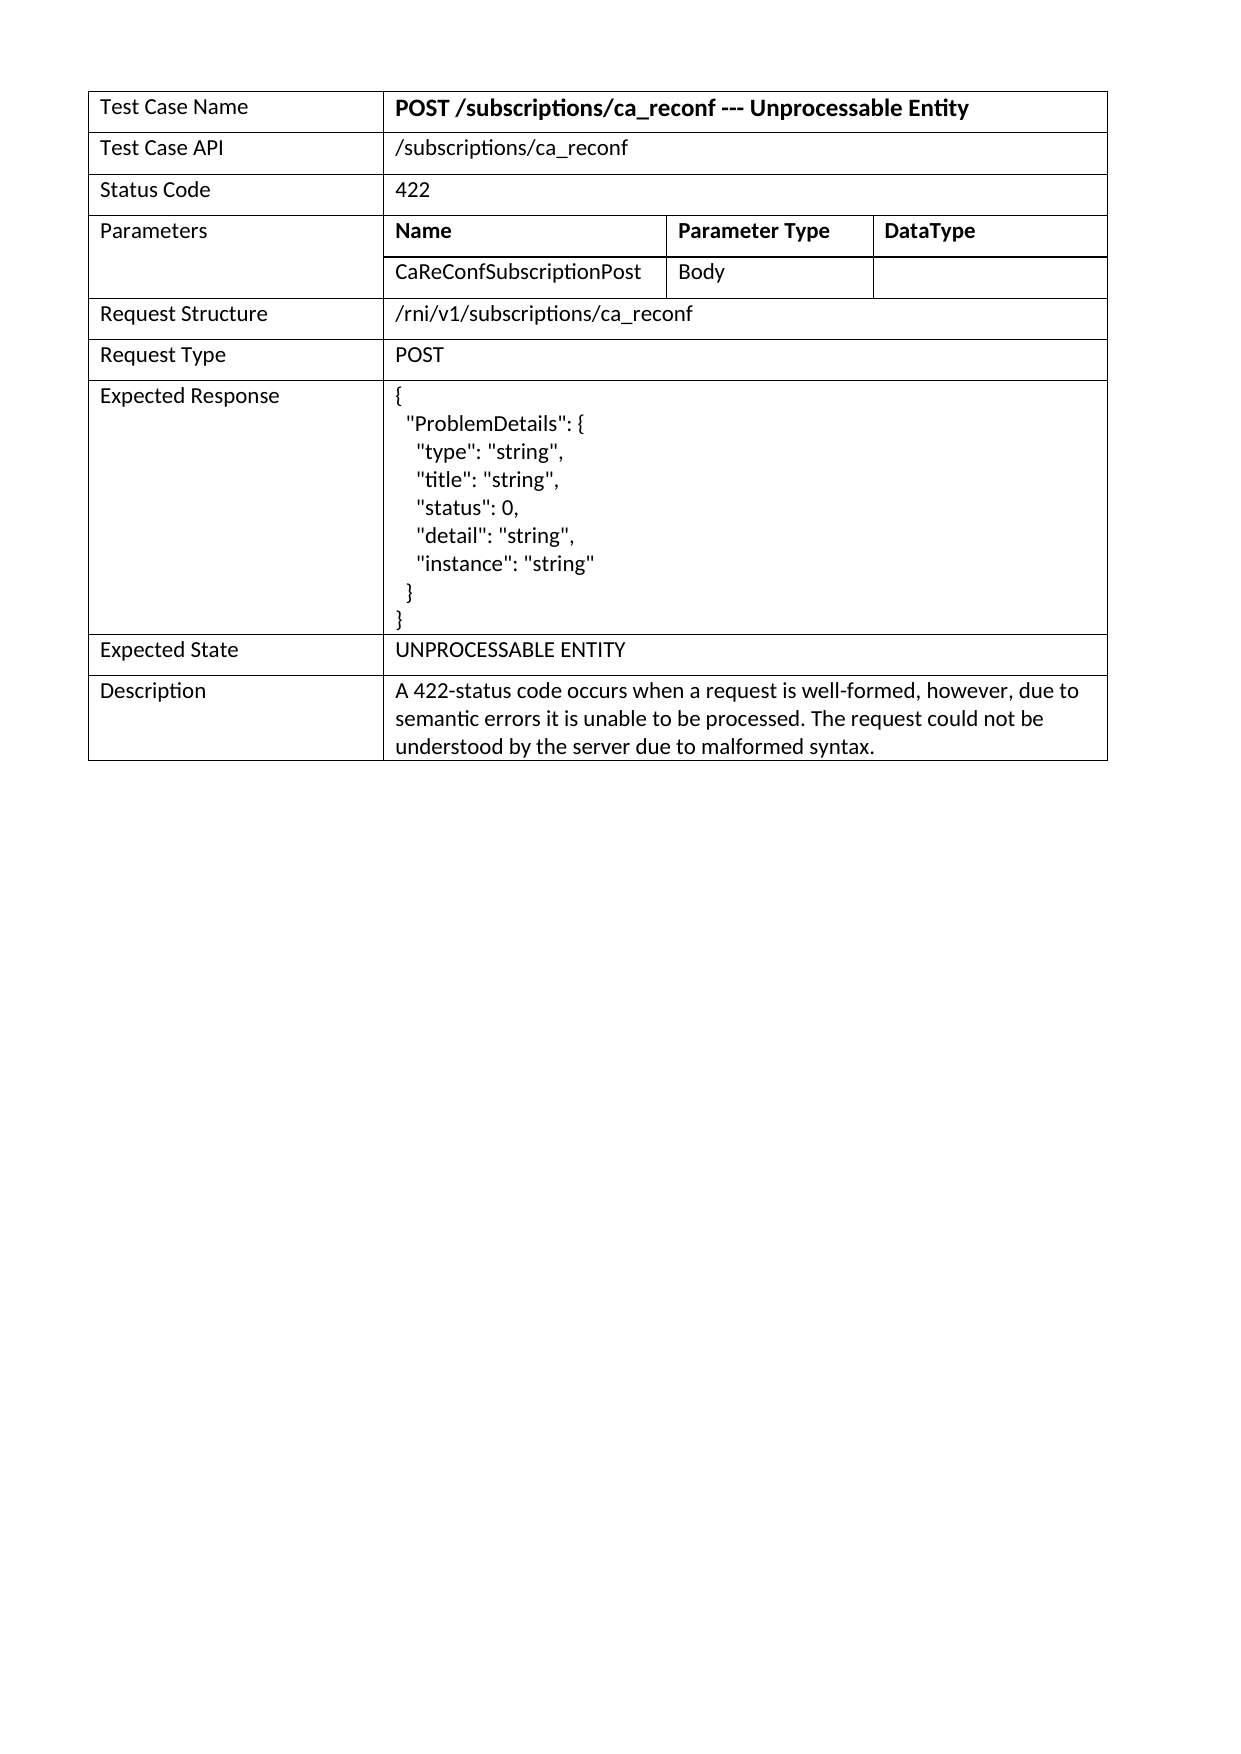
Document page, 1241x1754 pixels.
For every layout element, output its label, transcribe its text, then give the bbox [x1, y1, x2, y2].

table_cell Request Type [89, 340, 383, 380]
table_cell Status Code [89, 175, 383, 215]
table_cell 422 [384, 175, 1107, 215]
table_cell Parameters [89, 216, 383, 298]
table_cell Description [89, 676, 383, 760]
table_header Test Case Name [89, 92, 383, 132]
table_cell /subscriptions/ca_reconf [384, 133, 1107, 174]
table_cell Expected Response [89, 381, 383, 634]
table_cell UNPROCESSABLE ENTITY [384, 635, 1107, 675]
table_cell A 422-status code occurs when a request is well-formed, however, due to semantic errors it is unable to be processed. The request could not be understood by the server due to malformed syntax. [384, 676, 1107, 760]
table_cell POST [384, 340, 1107, 380]
table_cell Test Case API [89, 133, 383, 174]
table_cell Parameter Type [667, 216, 873, 256]
table_cell Request Structure [89, 299, 383, 339]
table_cell Expected State [89, 635, 383, 675]
table_header POST /subscriptions/ca_reconf --- Unprocessable Entity [384, 92, 1107, 132]
table_cell { "ProblemDetails": { "type": "string", "title": "string", "status": 0, "detail": "string", "instance": "string" } } [384, 381, 1107, 634]
table_cell Body [667, 258, 873, 298]
table_cell Name [384, 216, 666, 256]
table_cell /rni/v1/subscriptions/ca_reconf [384, 299, 1107, 339]
table_cell [874, 258, 1107, 298]
table_cell CaReConfSubscriptionPost [384, 258, 666, 298]
table_cell DataType [874, 216, 1107, 256]
